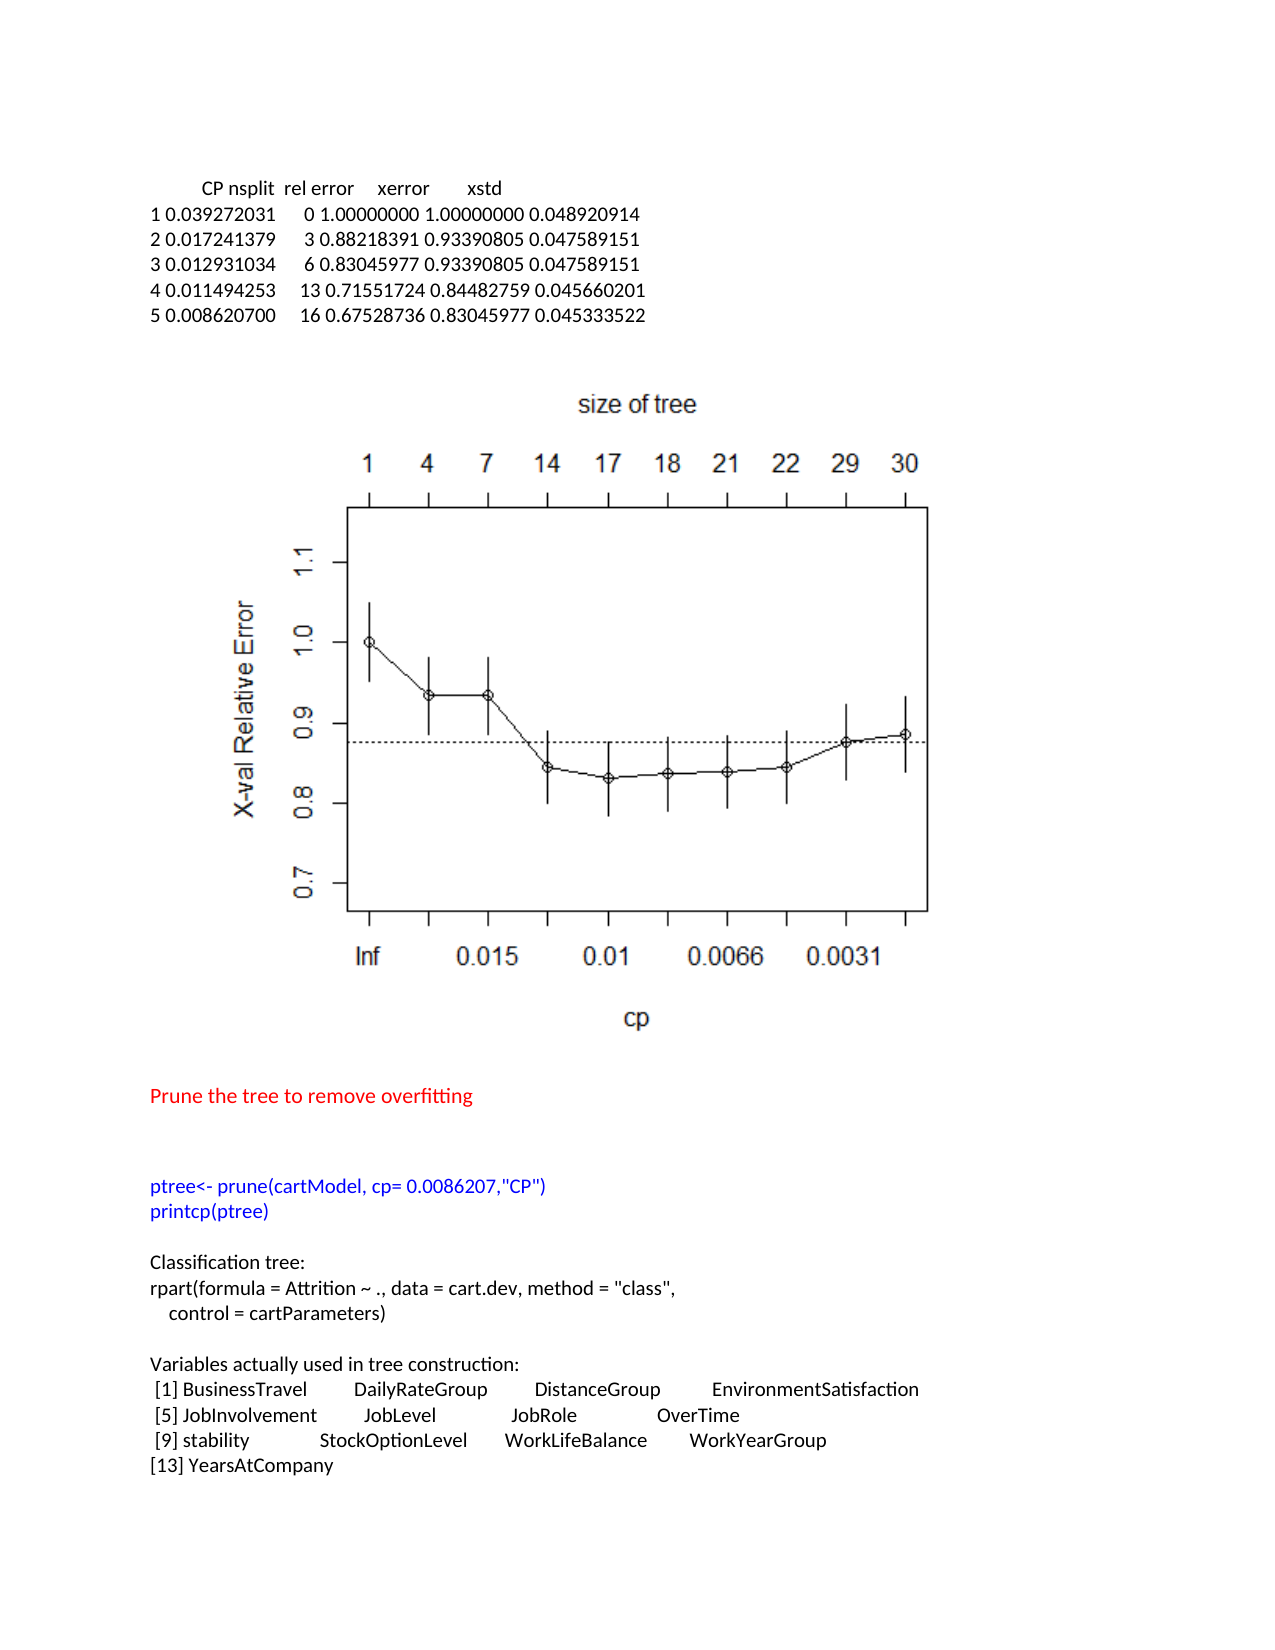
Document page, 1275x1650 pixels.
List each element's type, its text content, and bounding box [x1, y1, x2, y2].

text CP nsplit rel error xerror xstd [150, 175, 1125, 201]
text 2 0.017241379 3 0.88218391 0.93390805 0.047589151 [150, 226, 1125, 252]
text printcp(ptree) [150, 1198, 1125, 1224]
text 4 0.011494253 13 0.71551724 0.84482759 0.045660201 [150, 277, 1125, 302]
picture [225, 385, 991, 1064]
text [1] BusinessTravel DailyRateGroup DistanceGroup EnvironmentSatisfaction [150, 1376, 1125, 1402]
text ptree<- prune(cartModel, cp= 0.0086207,"CP") [150, 1173, 1125, 1198]
text [13] YearsAtCompany [150, 1453, 1125, 1478]
text Prune the tree to remove overfitting [150, 1082, 1125, 1109]
text [9] stability StockOptionLevel WorkLifeBalance WorkYearGroup [150, 1427, 1125, 1453]
text rpart(formula = Attrition ~ ., data = cart.dev, method = "class", [150, 1275, 1125, 1300]
text Classification tree: [150, 1249, 1125, 1275]
text [5] JobInvolvement JobLevel JobRole OverTime [150, 1402, 1125, 1427]
text 3 0.012931034 6 0.83045977 0.93390805 0.047589151 [150, 252, 1125, 277]
text 5 0.008620700 16 0.67528736 0.83045977 0.045333522 [150, 302, 1125, 328]
text Variables actually used in tree construction: [150, 1351, 1125, 1376]
text 1 0.039272031 0 1.00000000 1.00000000 0.048920914 [150, 201, 1125, 226]
text control = cartParameters) [150, 1300, 1125, 1326]
